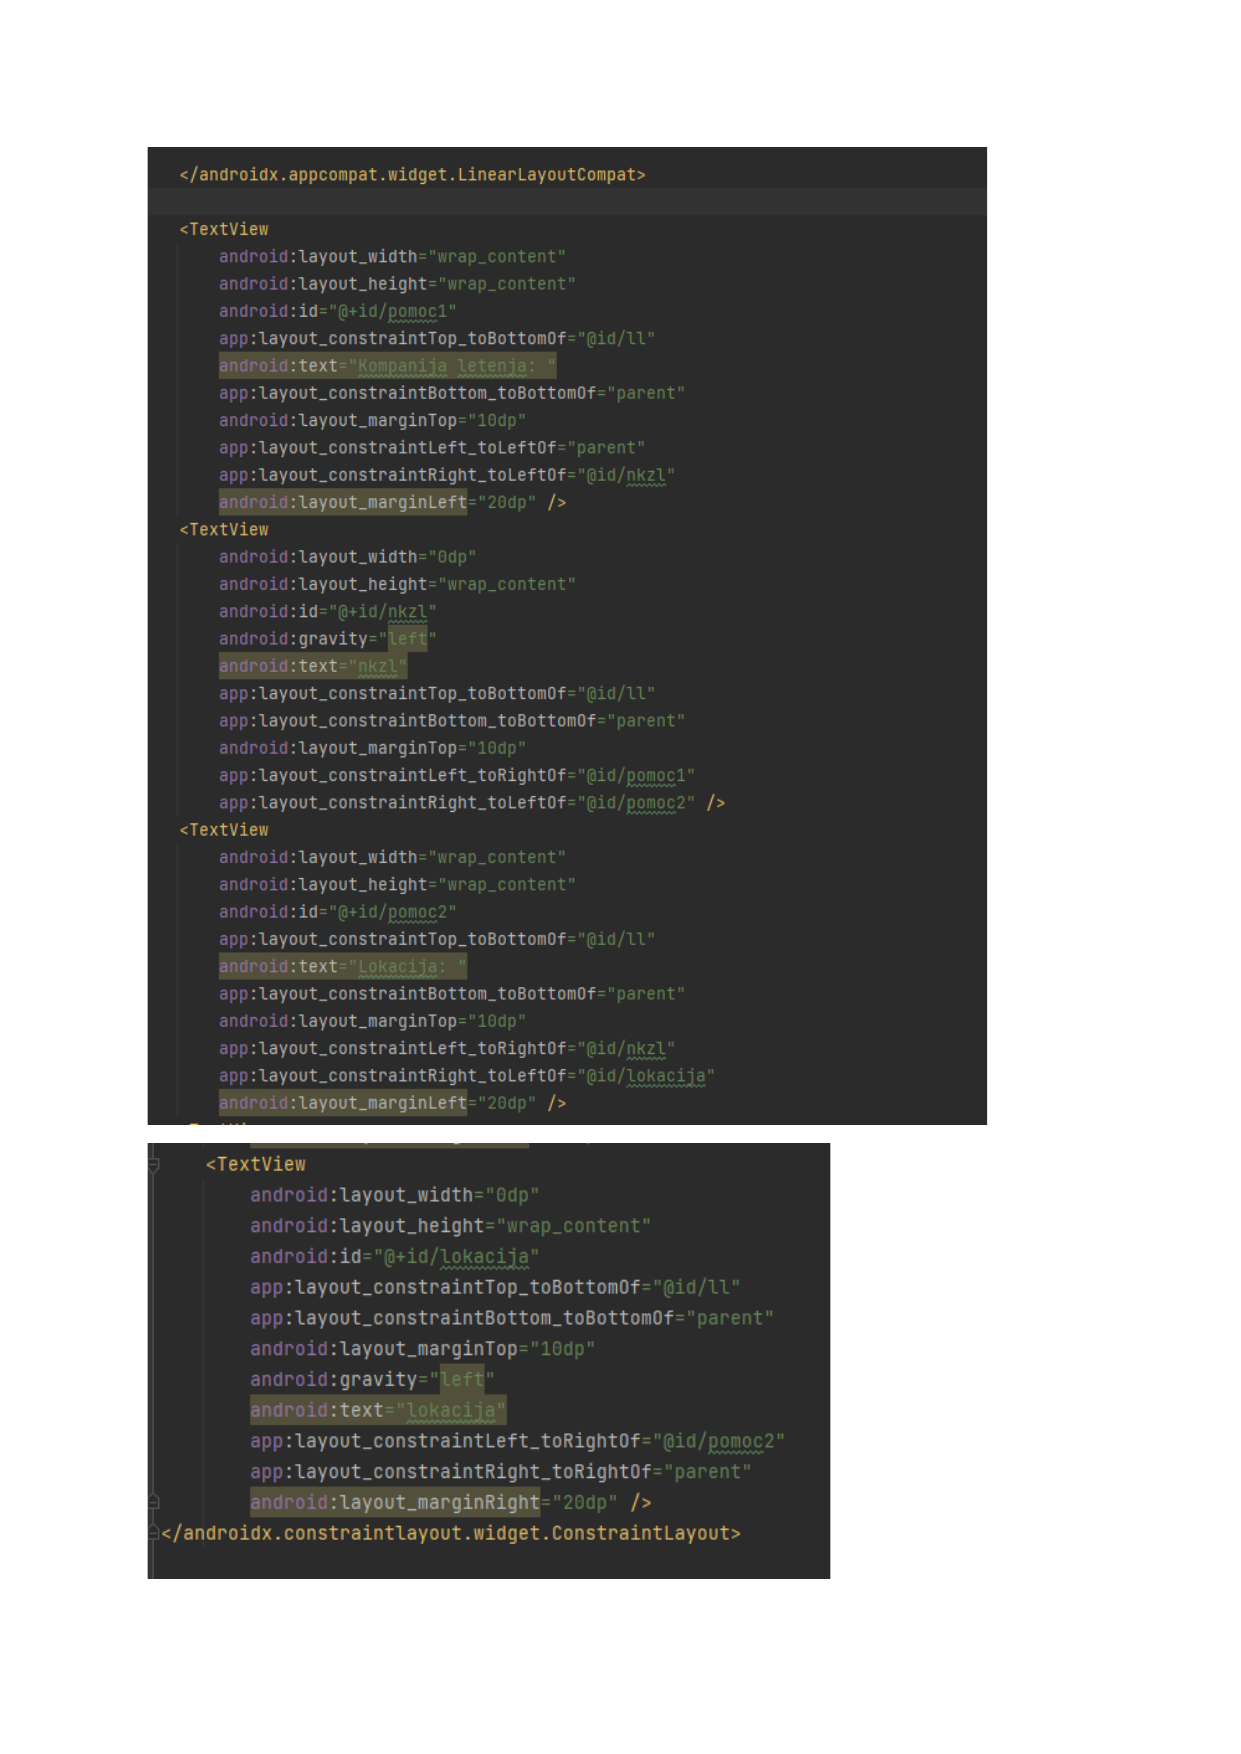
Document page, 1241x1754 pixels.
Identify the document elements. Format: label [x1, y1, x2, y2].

picture [147, 147, 988, 1125]
picture [147, 1143, 831, 1579]
